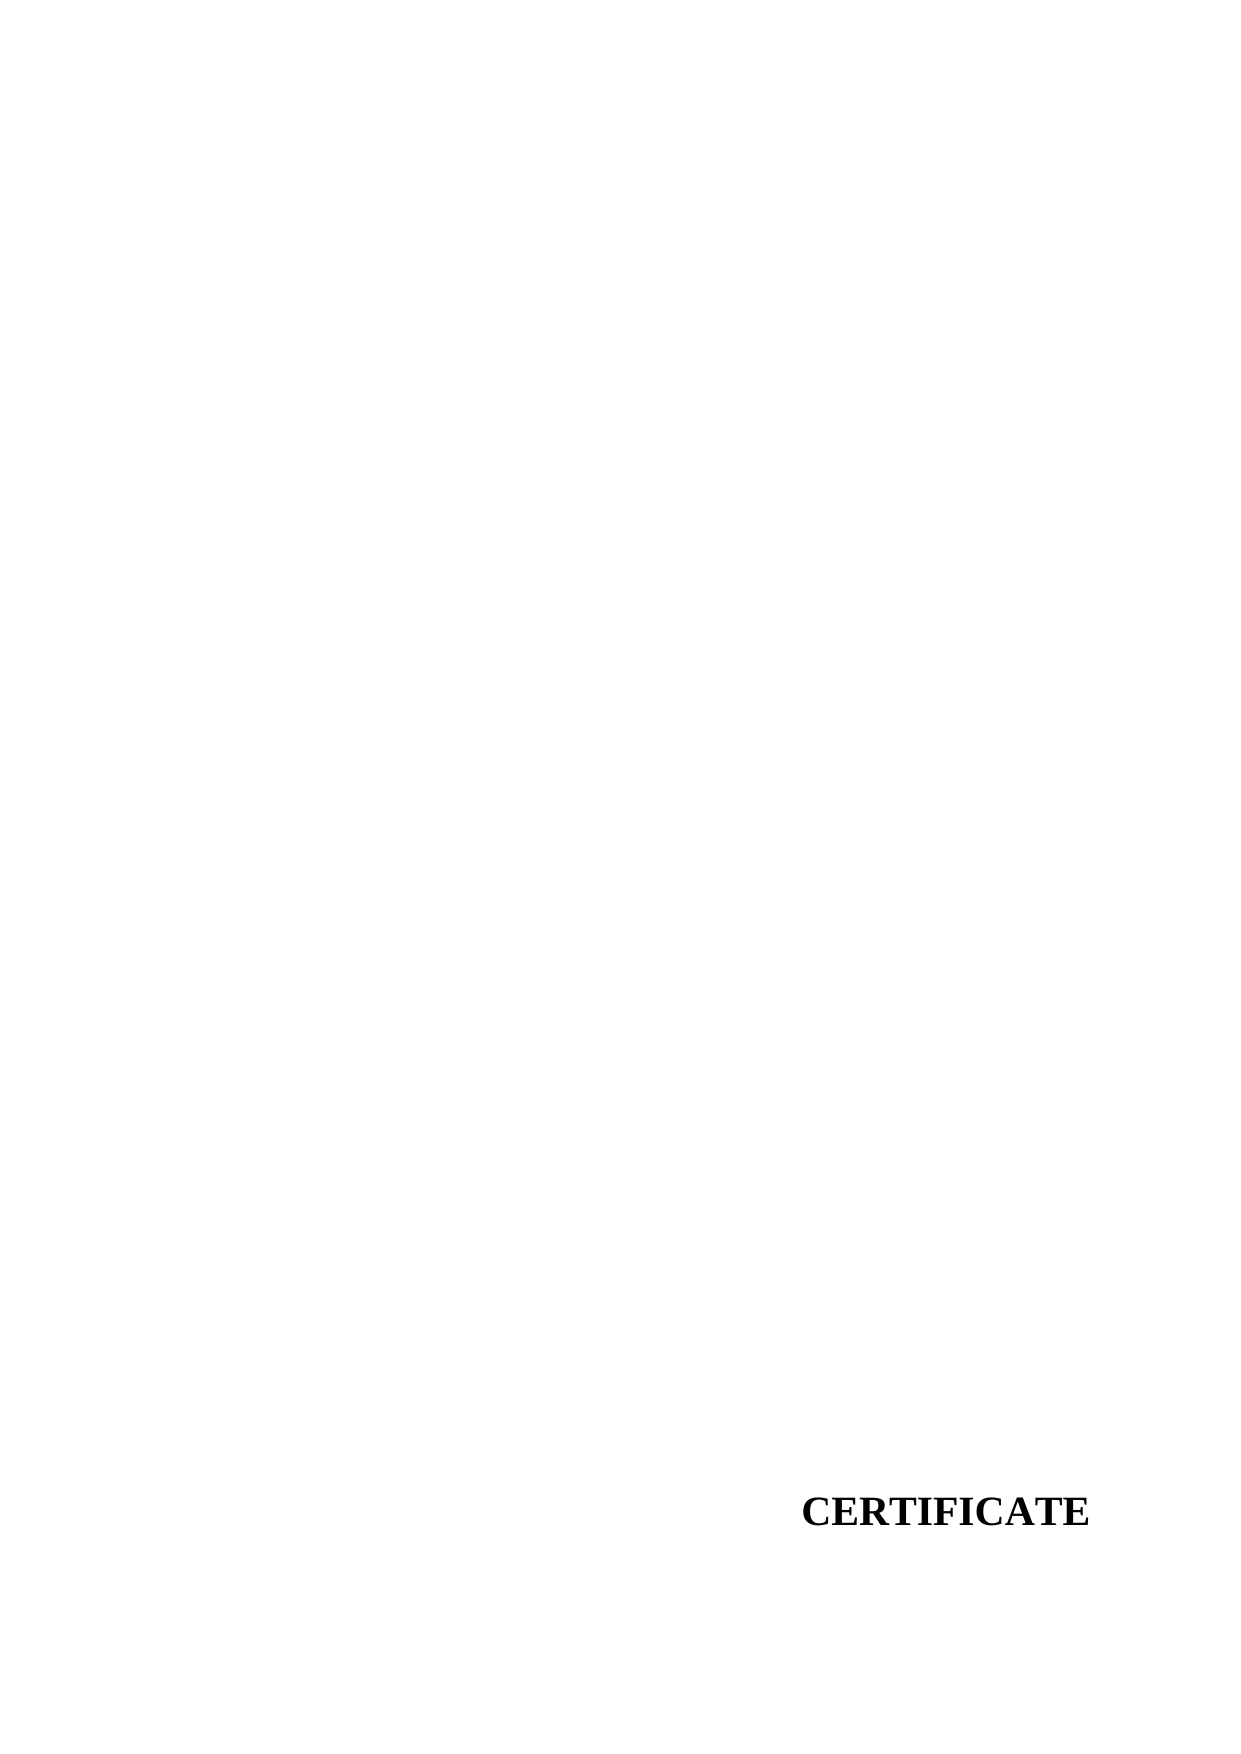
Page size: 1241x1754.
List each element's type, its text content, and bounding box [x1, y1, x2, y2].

text CERTIFICATE [150, 1487, 1090, 1534]
